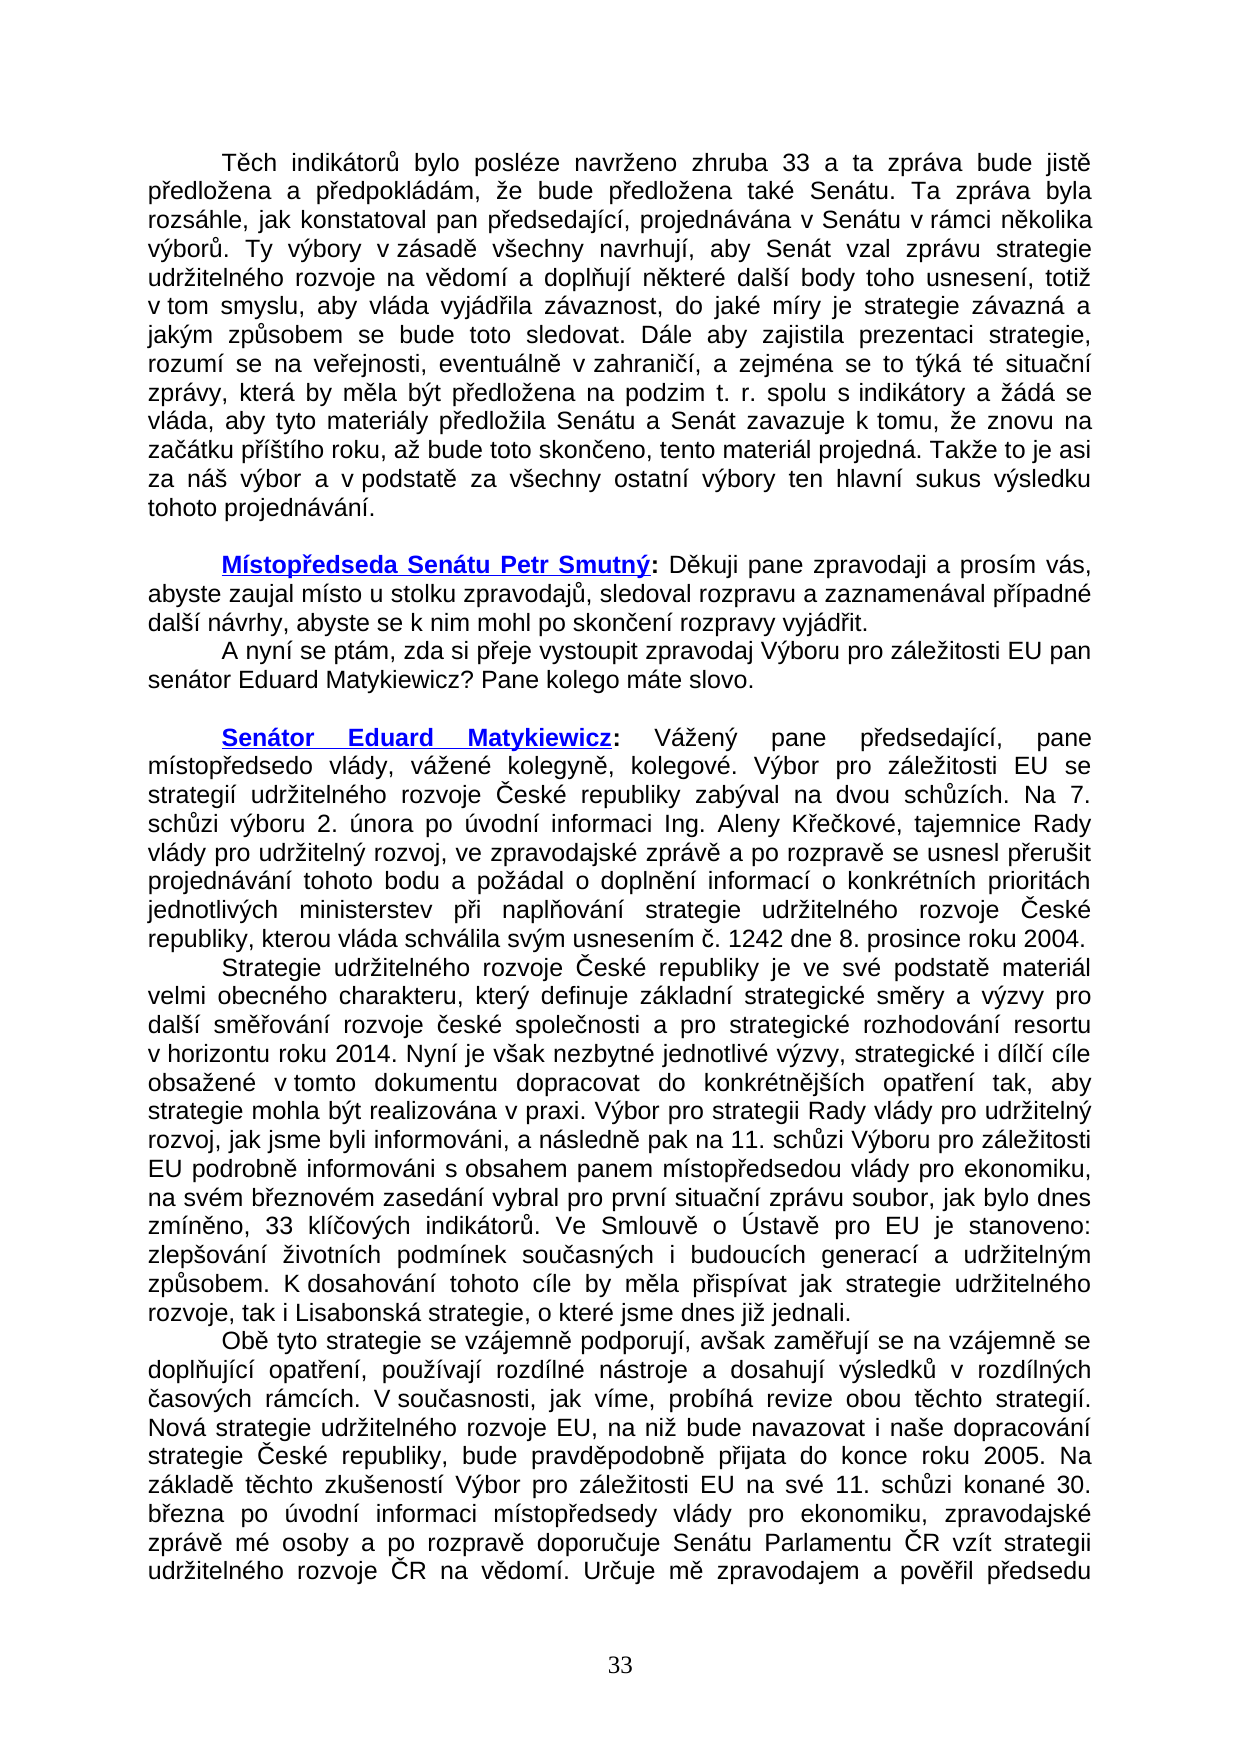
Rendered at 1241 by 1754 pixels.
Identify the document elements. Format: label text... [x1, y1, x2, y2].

text Senátor Eduard Matykiewicz: Vážený pane předsedající, pane místopředsedo vlády, vážené kolegyně, kolegové. Výbor pro záležitosti EU se strategií udržitelného rozvoje České republiky zabýval na dvou schůzích. Na 7. schůzi výboru 2. února po úvodní informaci Ing. Aleny Křečkové, tajemnice Rady vlády pro udržitelný rozvoj, ve zpravodajské zprávě a po rozpravě se usnesl přerušit projednávání tohoto bodu a požádal o doplnění informací o konkrétních prioritách jednotlivých ministerstev při naplňování strategie udržitelného rozvoje České republiky, kterou vláda schválila svým usnesením č. 1242 dne 8. prosince roku 2004. [148, 723, 1093, 953]
text Místopředseda Senátu Petr Smutný: Děkuji pane zpravodaji a prosím vás, abyste zaujal místo u stolku zpravodajů, sledoval rozpravu a zaznamenával případné další návrhy, abyste se k nim mohl po skončení rozpravy vyjádřit. [148, 550, 1093, 636]
text Těch indikátorů bylo posléze navrženo zhruba 33 a ta zpráva bude jistě předložena a předpokládám, že bude předložena také Senátu. Ta zpráva byla rozsáhle, jak konstatoval pan předsedající, projednávána v Senátu v rámci několika výborů. Ty výbory v zásadě všechny navrhují, aby Senát vzal zprávu strategie udržitelného rozvoje na vědomí a doplňují některé další body toho usnesení, totiž v tom smyslu, aby vláda vyjádřila závaznost, do jaké míry je strategie závazná a jakým způsobem se bude toto sledovat. Dále aby zajistila prezentaci strategie, rozumí se na veřejnosti, eventuálně v zahraničí, a zejména se to týká té situační zprávy, která by měla být předložena na podzim t. r. spolu s indikátory a žádá se vláda, aby tyto materiály předložila Senátu a Senát zavazuje k tomu, že znovu na začátku příštího roku, až bude toto skončeno, tento materiál projedná. Takže to je asi za náš výbor a v podstatě za všechny ostatní výbory ten hlavní sukus výsledku tohoto projednávání. [148, 148, 1093, 521]
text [148, 1326, 1093, 1585]
text Strategie udržitelného rozvoje České republiky je ve své podstatě materiál velmi obecného charakteru, který definuje základní strategické směry a výzvy pro další směřování rozvoje české společnosti a pro strategické rozhodování resortu v horizontu roku 2014. Nyní je však nezbytné jednotlivé výzvy, strategické i dílčí cíle obsažené v tomto dokumentu dopracovat do konkrétnějších opatření tak, aby strategie mohla být realizována v praxi. Výbor pro strategii Rady vlády pro udržitelný rozvoj, jak jsme byli informováni, a následně pak na 11. schůzi Výboru pro záležitosti EU podrobně informováni s obsahem panem místopředsedou vlády pro ekonomiku, na svém březnovém zasedání vybral pro první situační zprávu soubor, jak bylo dnes zmíněno, 33 klíčových indikátorů. Ve Smlouvě o Ústavě pro EU je stanoveno: zlepšování životních podmínek současných i budoucích generací a udržitelným způsobem. K dosahování tohoto cíle by měla přispívat jak strategie udržitelného rozvoje, tak i Lisabonská strategie, o které jsme dnes již jednali. [148, 953, 1093, 1326]
text A nyní se ptám, zda si přeje vystoupit zpravodaj Výboru pro záležitosti EU pan senátor Eduard Matykiewicz? Pane kolego máte slovo. [148, 636, 1093, 694]
